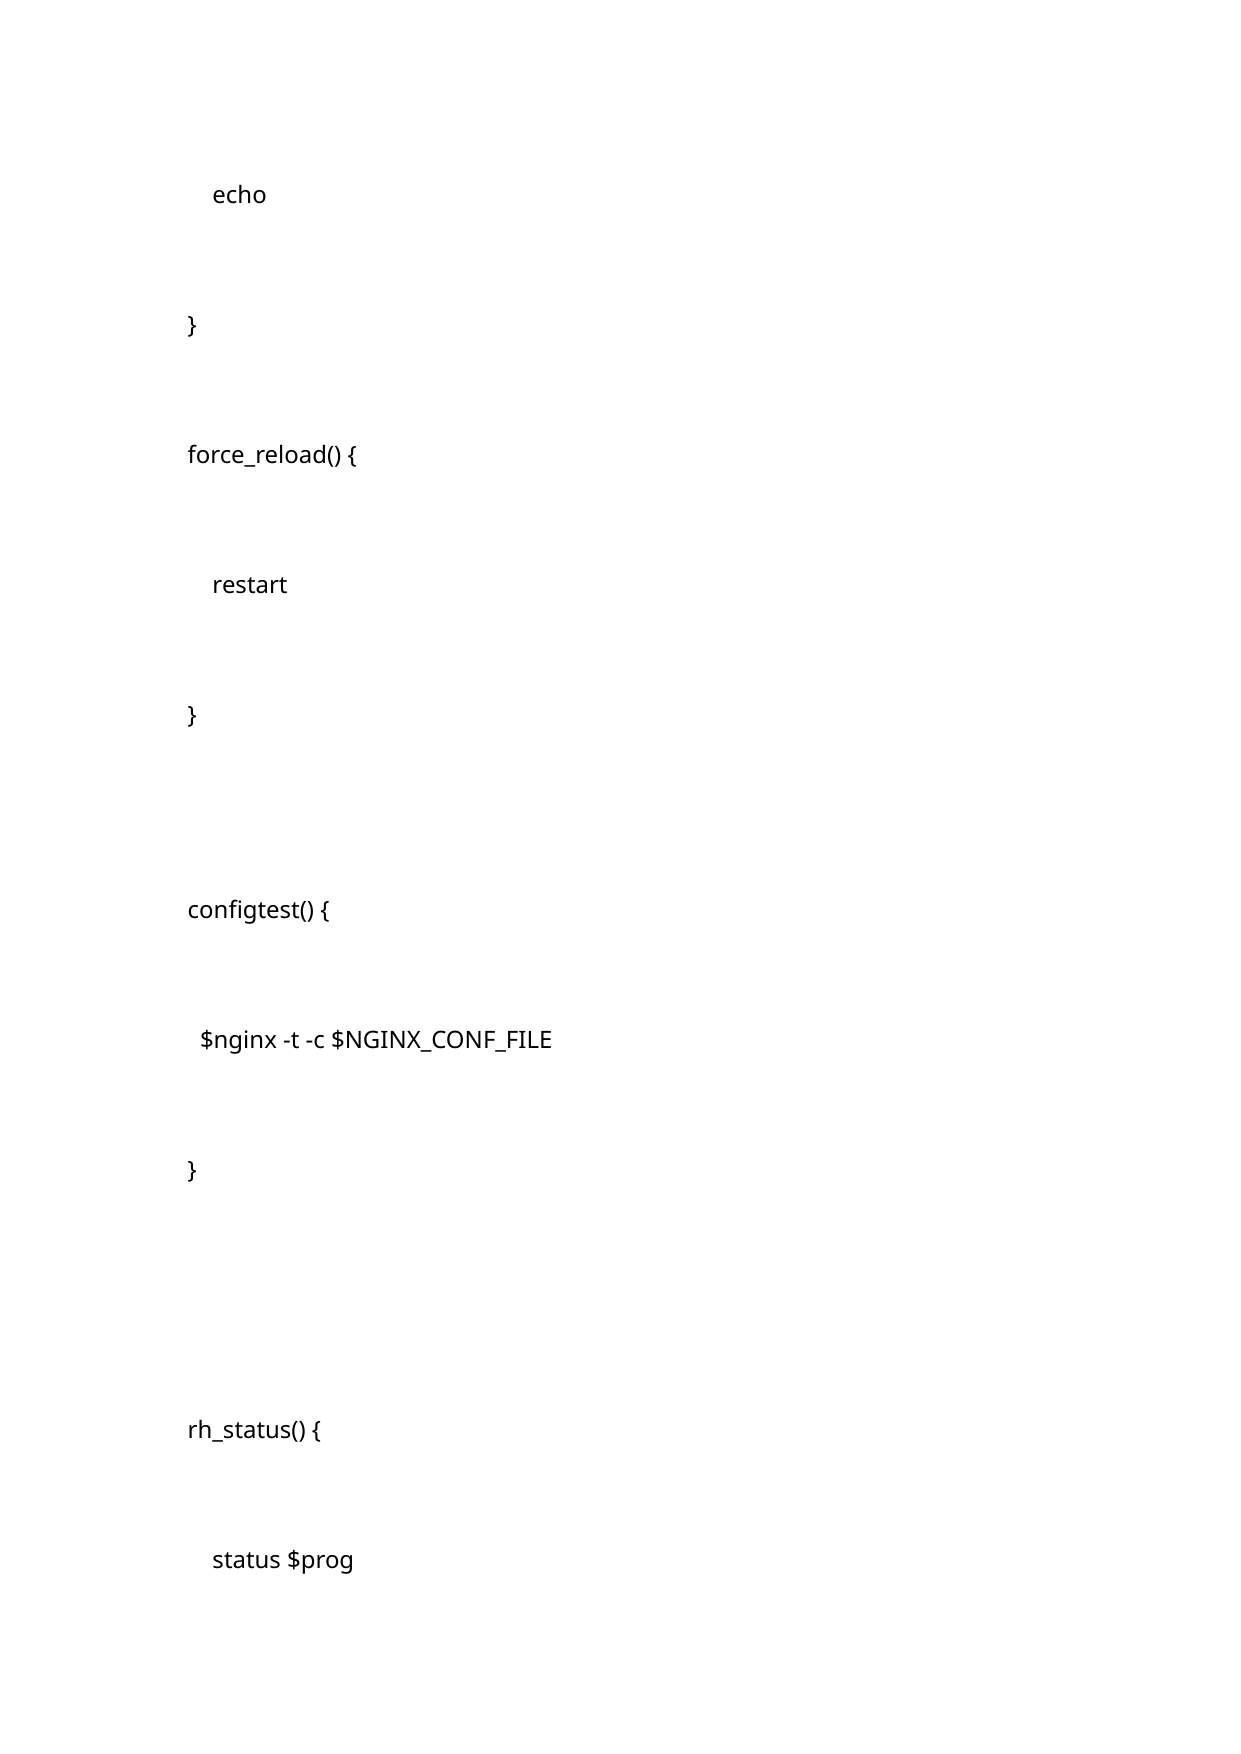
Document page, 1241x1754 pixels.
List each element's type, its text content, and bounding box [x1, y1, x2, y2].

text rh_status() { [187, 1397, 1053, 1462]
text } [187, 1137, 1053, 1202]
text echo [187, 162, 1053, 227]
text restart [187, 552, 1053, 617]
text } [187, 292, 1053, 357]
text configtest() { [187, 877, 1053, 942]
text } [187, 682, 1053, 747]
text $nginx -t -c $NGINX_CONF_FILE [187, 1007, 1053, 1072]
text force_reload() { [187, 422, 1053, 487]
text status $prog [187, 1527, 1053, 1592]
